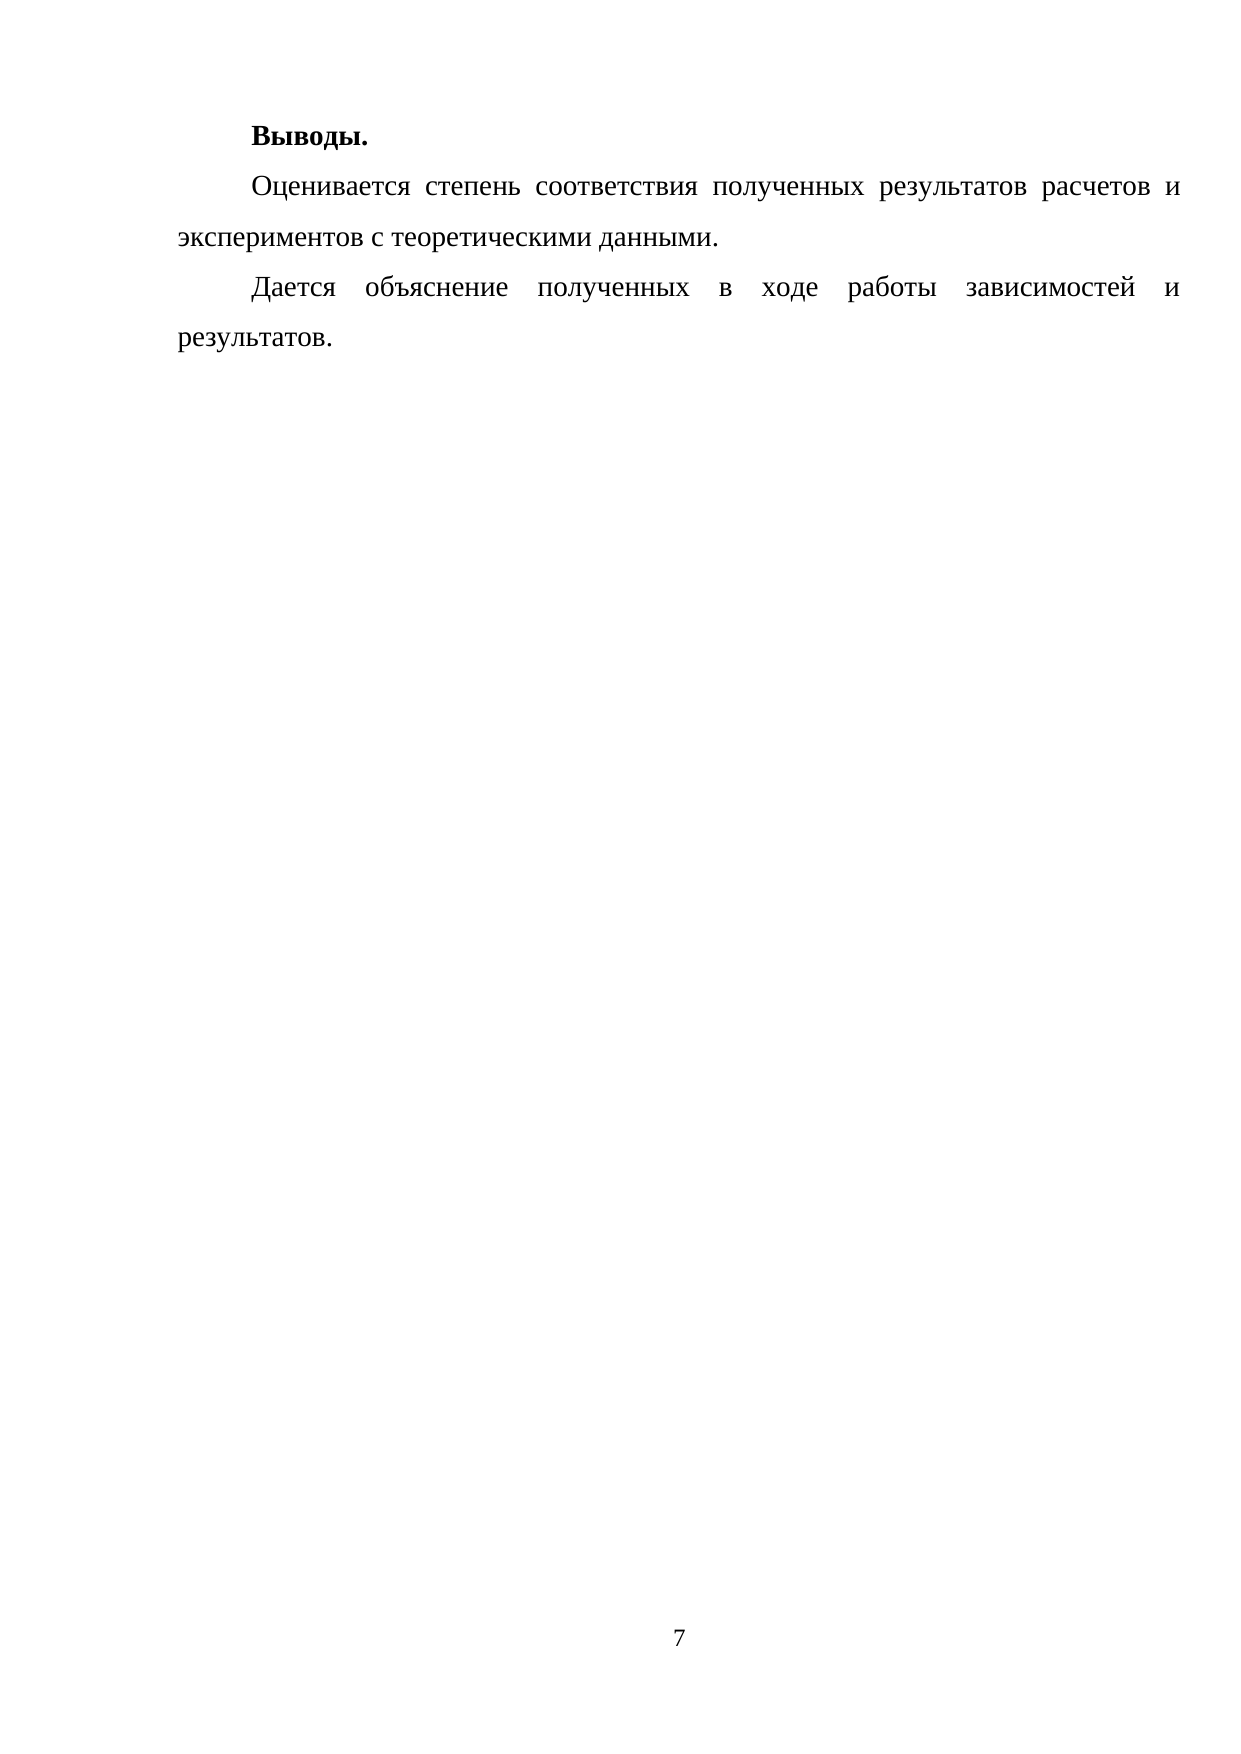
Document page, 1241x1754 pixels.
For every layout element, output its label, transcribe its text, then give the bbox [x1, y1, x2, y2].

text Выводы. [177, 118, 1181, 152]
text Оценивается степень соответствия полученных результатов расчетов и экспериментов с теоретическими данными. [177, 168, 1181, 252]
text Дается объяснение полученных в ходе работы зависимостей и результатов. [177, 269, 1181, 353]
